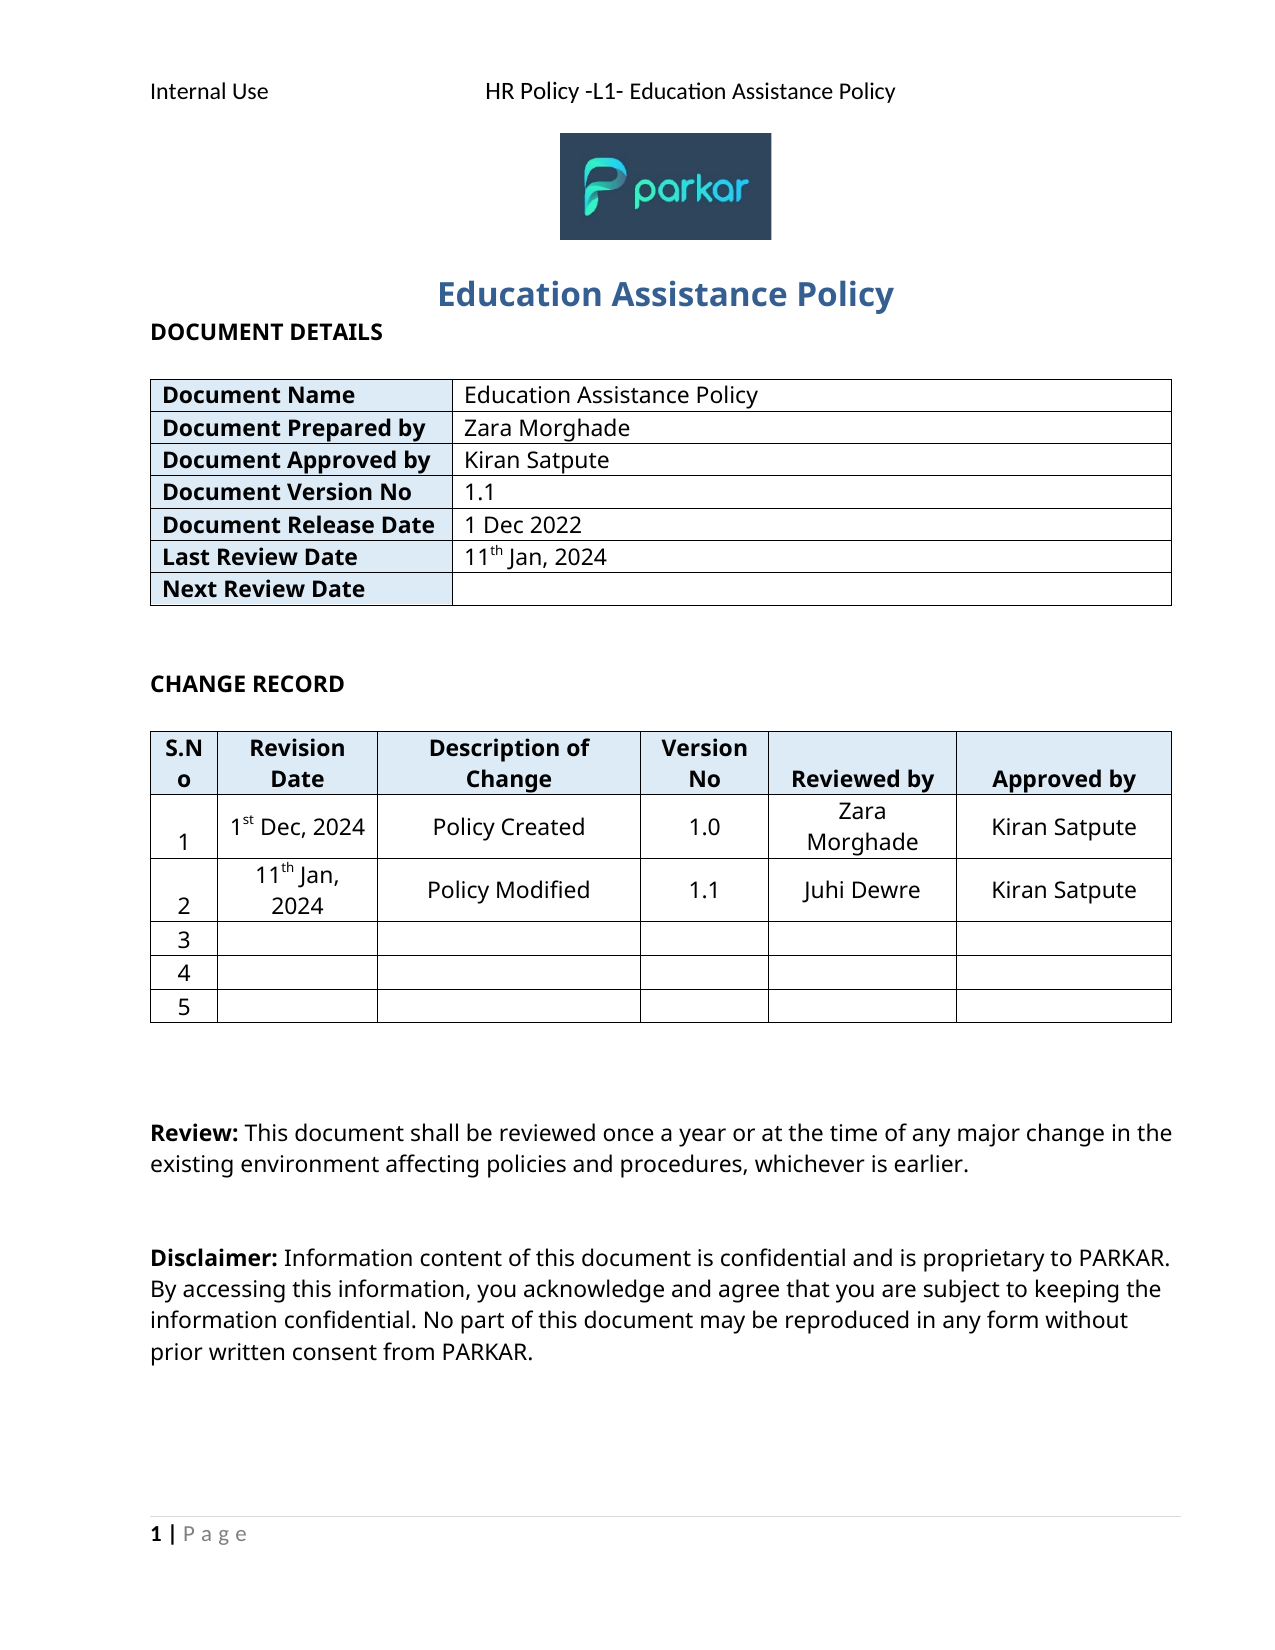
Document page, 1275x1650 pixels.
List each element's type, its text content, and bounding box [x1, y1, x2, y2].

table_cell [769, 990, 956, 1022]
table_cell [769, 922, 956, 955]
table_cell [957, 956, 1171, 988]
table_cell Next Review Date [151, 573, 452, 604]
picture [560, 133, 772, 240]
table_cell 1st Dec, 2024 [218, 795, 377, 858]
table_cell 3 [151, 922, 217, 955]
table_cell [378, 922, 640, 955]
table_cell Kiran Satpute [957, 795, 1171, 858]
table_cell [218, 990, 377, 1022]
text CHANGE RECORD [150, 668, 1181, 699]
table_cell Policy Modified [378, 859, 640, 921]
table_header Document Name [151, 380, 452, 411]
table_cell 1.0 [641, 795, 768, 858]
table_header Approved by [957, 732, 1171, 794]
table_header Reviewed by [769, 732, 956, 794]
table_header Revision Date [218, 732, 377, 794]
table_cell Juhi Dewre [769, 859, 956, 921]
table_cell 5 [151, 990, 217, 1022]
table_cell 11th Jan, 2024 [453, 541, 1171, 572]
table_cell [641, 956, 768, 988]
table_cell Policy Created [378, 795, 640, 858]
table_cell [641, 922, 768, 955]
table_cell [378, 956, 640, 988]
table_cell Document Prepared by [151, 412, 452, 443]
text Review: This document shall be reviewed once a year or at the time of any major change in the existing environment affecting policies and procedures, whichever is earlier. [150, 1117, 1181, 1179]
table_cell [218, 922, 377, 955]
table_cell 1 Dec 2022 [453, 509, 1171, 540]
table_cell Zara Morghade [453, 412, 1171, 443]
table_cell 1.1 [453, 476, 1171, 508]
table_cell [453, 573, 1171, 604]
table_header Version No [641, 732, 768, 794]
table_header Description of Change [378, 732, 640, 794]
text Disclaimer: Information content of this document is confidential and is proprietary to PARKAR. By accessing this information, you acknowledge and agree that you are subject to keeping the information confidential. No part of this document may be reproduced in any form without prior written consent from PARKAR. [150, 1242, 1181, 1367]
table_cell [378, 990, 640, 1022]
table_cell Zara Morghade [769, 795, 956, 858]
table_cell 1 [151, 795, 217, 858]
table_cell Document Version No [151, 476, 452, 508]
table_cell 4 [151, 956, 217, 988]
text Education Assistance Policy [150, 271, 1181, 316]
table_cell [641, 990, 768, 1022]
table_cell 1.1 [641, 859, 768, 921]
text DOCUMENT DETAILS [150, 316, 1181, 347]
table_cell Document Approved by [151, 444, 452, 475]
table_cell 2 [151, 859, 217, 921]
table_cell [957, 990, 1171, 1022]
table_cell Last Review Date [151, 541, 452, 572]
table_cell Kiran Satpute [957, 859, 1171, 921]
table_cell Document Release Date [151, 509, 452, 540]
table_cell [218, 956, 377, 988]
table_cell Kiran Satpute [453, 444, 1171, 475]
table_cell 11th Jan, 2024 [218, 859, 377, 921]
table_header Education Assistance Policy [453, 380, 1171, 411]
table_cell [957, 922, 1171, 955]
table_cell [769, 956, 956, 988]
table_header S.No [151, 732, 217, 794]
